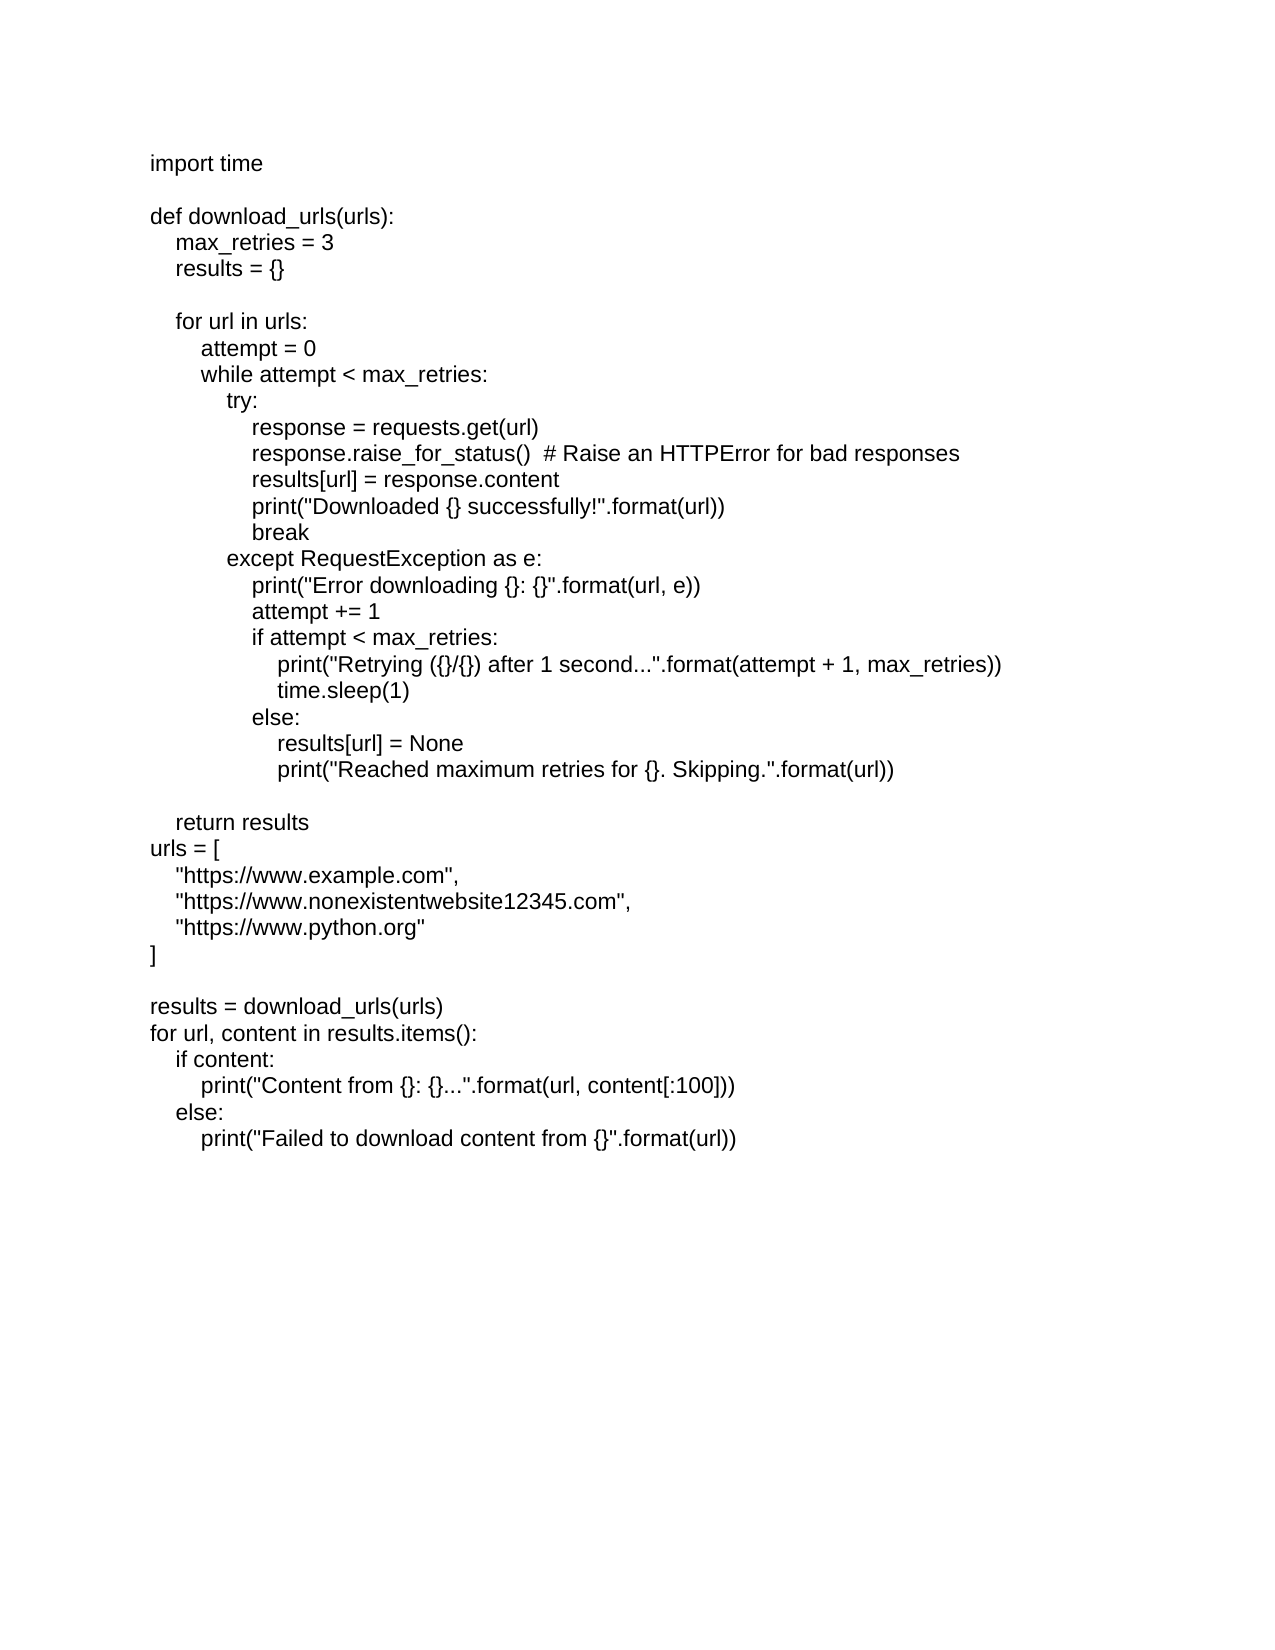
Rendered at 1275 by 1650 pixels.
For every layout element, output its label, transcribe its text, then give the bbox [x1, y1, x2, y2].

text while attempt < max_retries: [150, 361, 1125, 387]
text try: [150, 387, 1125, 413]
text break [150, 519, 1125, 545]
text urls = [ [150, 835, 1125, 862]
text print("Downloaded {} successfully!".format(url)) [150, 493, 1125, 519]
text response.raise_for_status() # Raise an HTTPError for bad responses [150, 440, 1125, 466]
text return results [150, 809, 1125, 835]
text results[url] = None [150, 730, 1125, 756]
text ] [150, 941, 1125, 967]
text for url, content in results.items(): [150, 1020, 1125, 1046]
text "https://www.python.org" [150, 914, 1125, 941]
text max_retries = 3 [150, 229, 1125, 255]
text "https://www.nonexistentwebsite12345.com", [150, 888, 1125, 914]
text print("Error downloading {}: {}".format(url, e)) [150, 572, 1125, 598]
text def download_urls(urls): [150, 203, 1125, 229]
text results[url] = response.content [150, 466, 1125, 493]
text print("Content from {}: {}...".format(url, content[:100])) [150, 1072, 1125, 1099]
text print("Retrying ({}/{}) after 1 second...".format(attempt + 1, max_retries)) [150, 651, 1125, 677]
text if content: [150, 1046, 1125, 1072]
text results = download_urls(urls) [150, 993, 1125, 1020]
text import time [150, 150, 1125, 176]
text print("Reached maximum retries for {}. Skipping.".format(url)) [150, 756, 1125, 782]
text print("Failed to download content from {}".format(url)) [150, 1125, 1125, 1151]
text except RequestException as e: [150, 545, 1125, 572]
text attempt = 0 [150, 334, 1125, 361]
text results = {} [150, 255, 1125, 282]
text time.sleep(1) [150, 677, 1125, 703]
text if attempt < max_retries: [150, 624, 1125, 651]
text "https://www.example.com", [150, 862, 1125, 888]
text else: [150, 703, 1125, 730]
text for url in urls: [150, 308, 1125, 334]
text attempt += 1 [150, 598, 1125, 624]
text response = requests.get(url) [150, 413, 1125, 440]
text else: [150, 1099, 1125, 1125]
